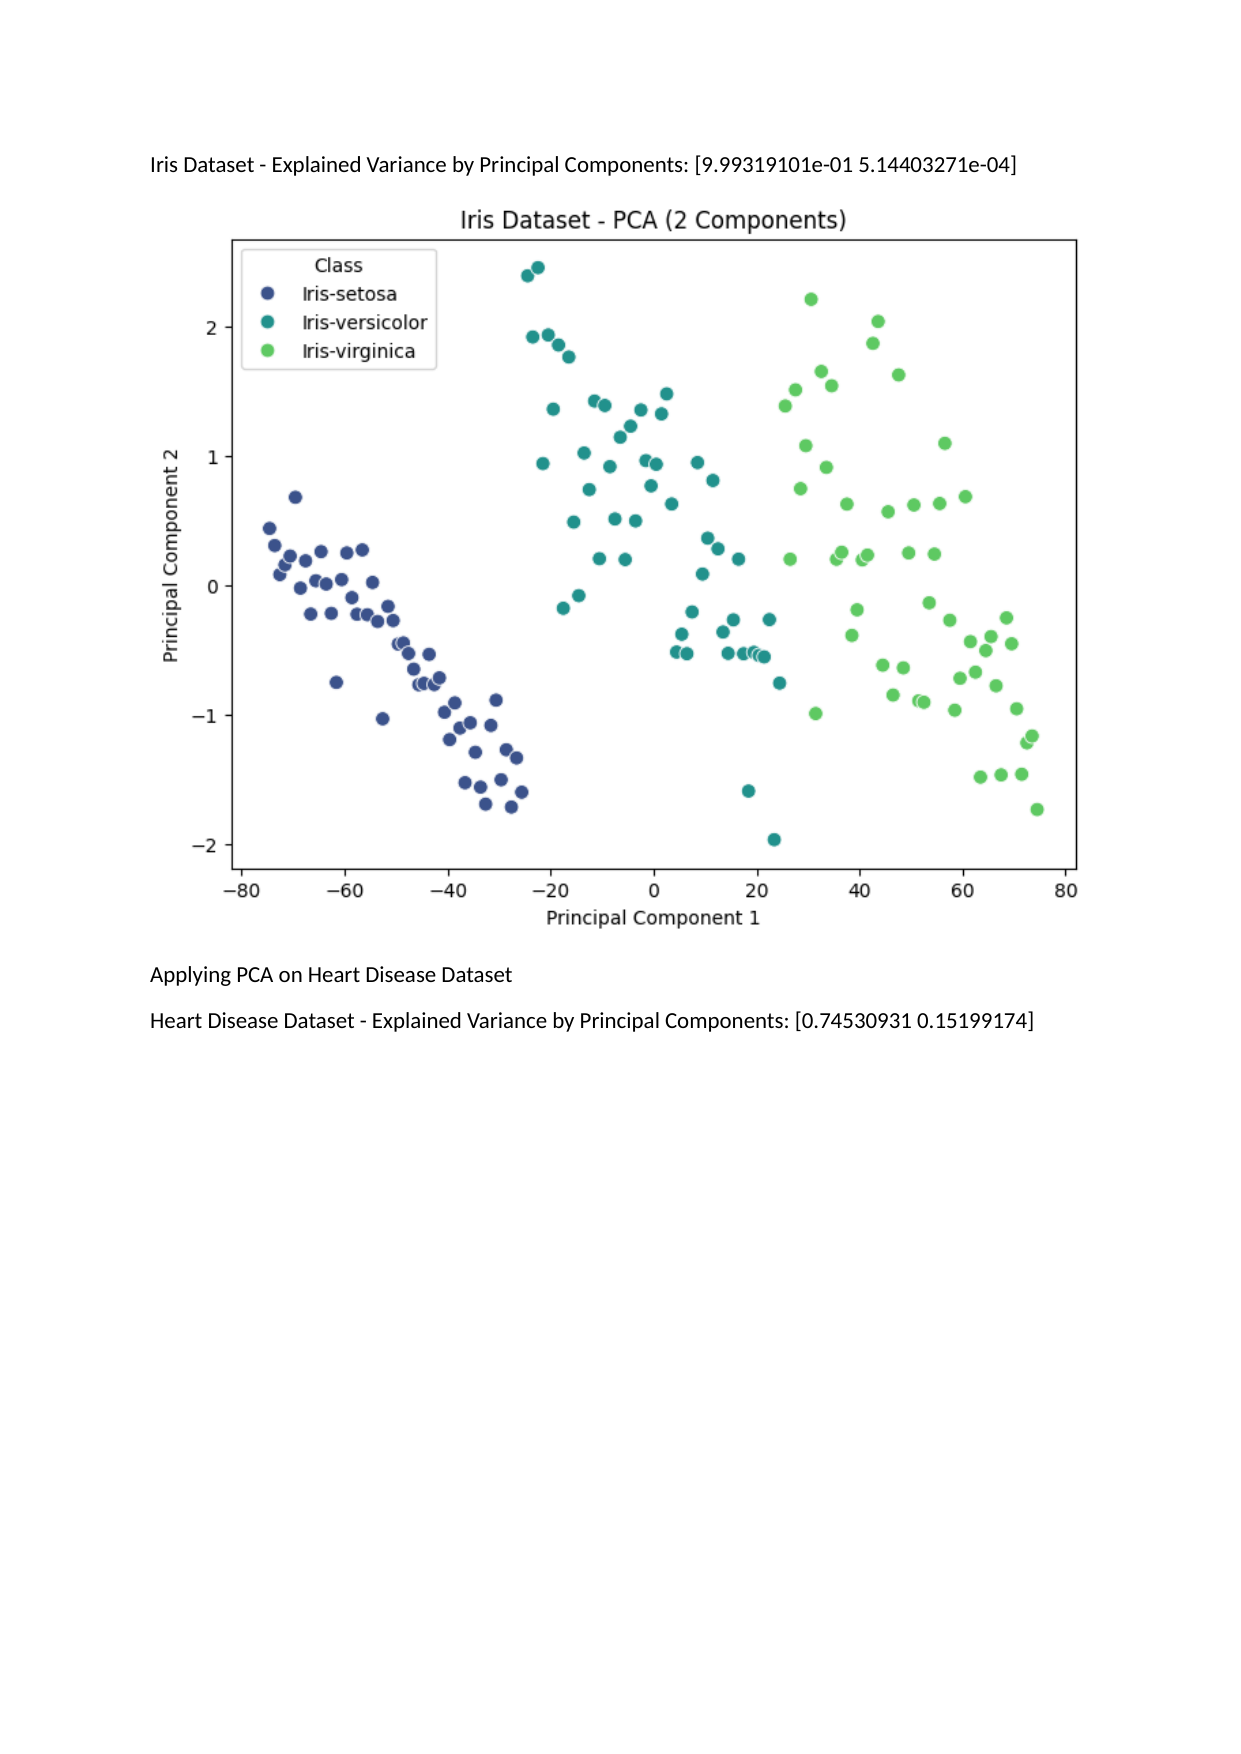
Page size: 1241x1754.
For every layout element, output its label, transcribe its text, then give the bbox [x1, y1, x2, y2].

text Heart Disease Dataset - Explained Variance by Principal Components: [0.74530931 0.15199174] [150, 1007, 1090, 1034]
picture [150, 196, 1091, 941]
text Iris Dataset - Explained Variance by Principal Components: [9.99319101e-01 5.14403271e-04] [150, 150, 1090, 178]
text Applying PCA on Heart Disease Dataset [150, 960, 1090, 988]
